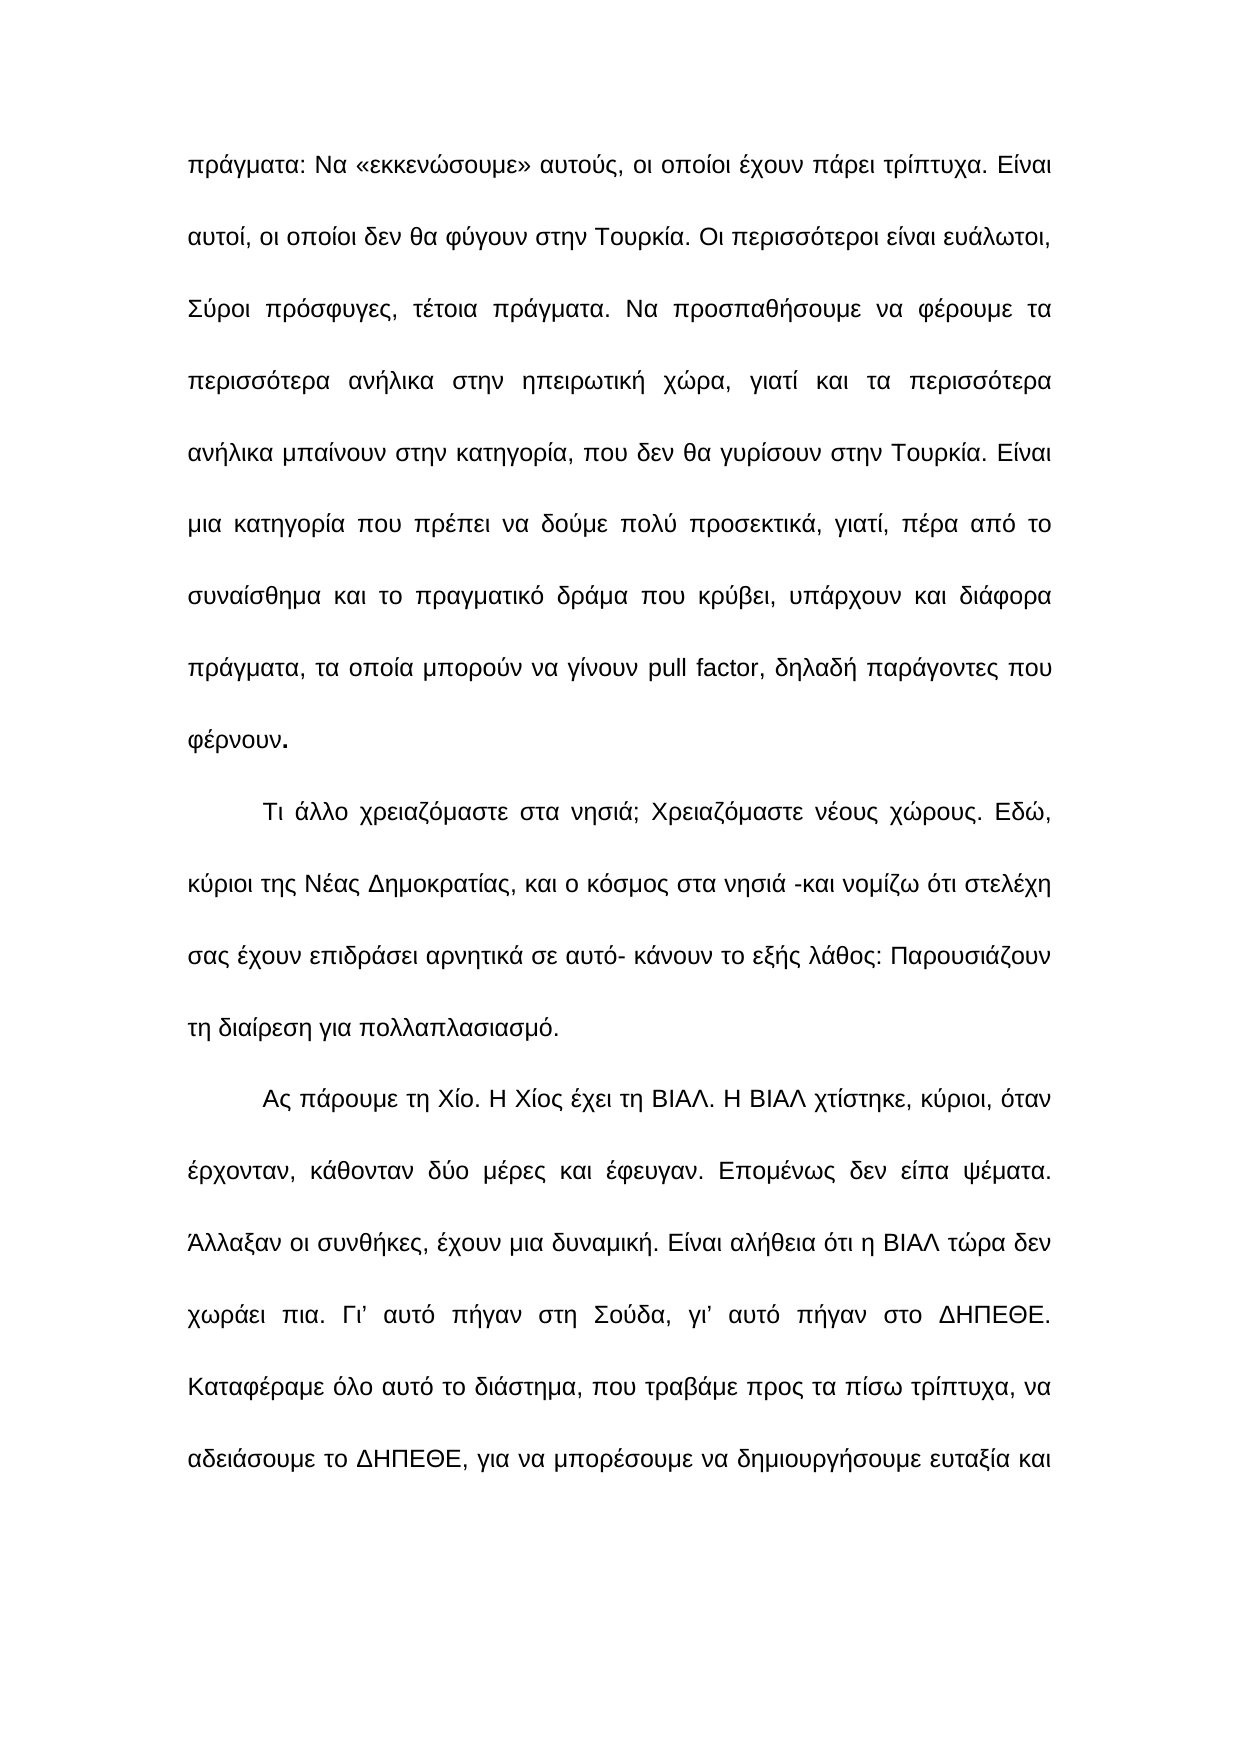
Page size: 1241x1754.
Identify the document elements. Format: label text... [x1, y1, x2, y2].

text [187, 150, 1053, 754]
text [187, 1084, 1053, 1472]
text Τι άλλο χρειαζόμαστε στα νησιά; Χρειαζόμαστε νέους χώρους. Εδώ, κύριοι της Νέας Δημοκρατίας, και ο κόσμος στα νησιά -και νομίζω ότι στελέχη σας έχουν επιδράσει αρνητικά σε αυτό- κάνουν το εξής λάθος: Παρουσιάζουν τη διαίρεση για πολλαπλασιασμό. [187, 797, 1053, 1041]
